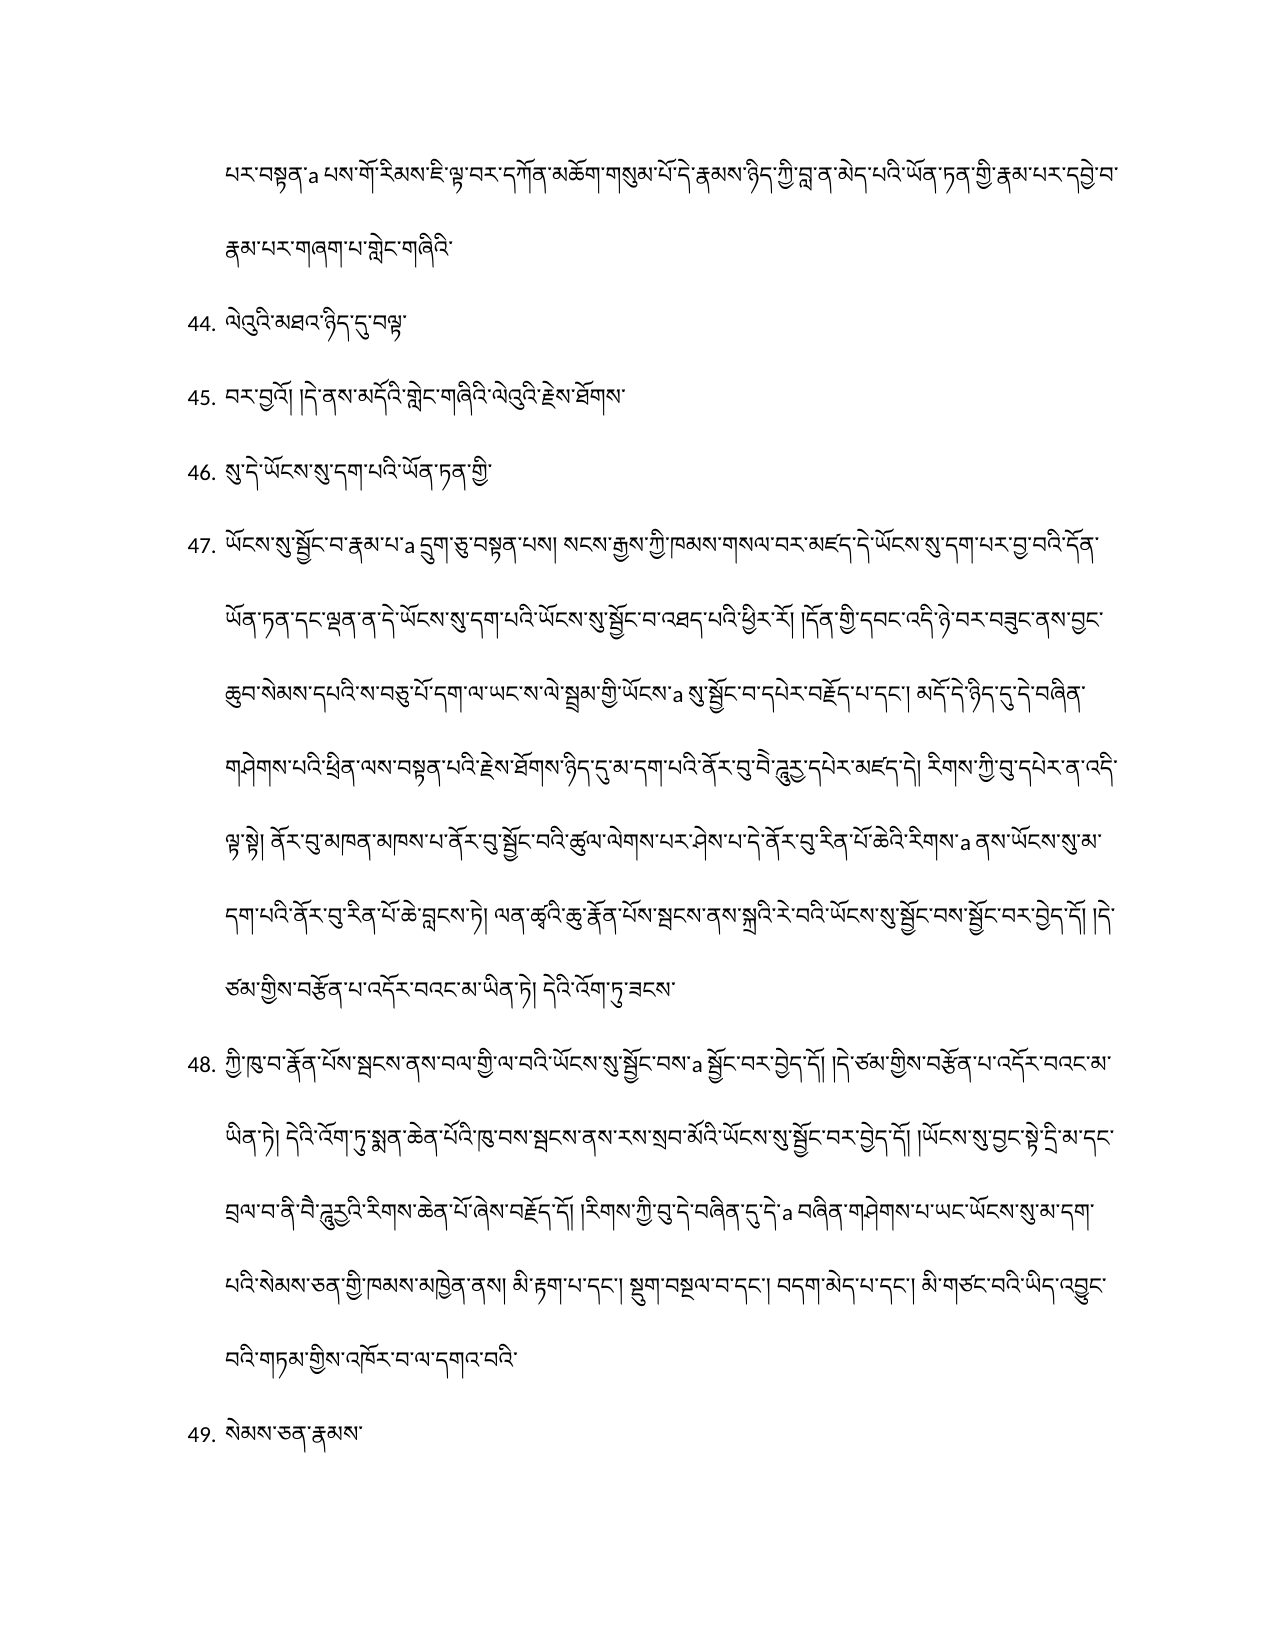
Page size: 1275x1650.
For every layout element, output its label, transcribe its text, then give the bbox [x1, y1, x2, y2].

list ཡོངས་སུ་སྦྱོང་བ་རྣམ་པ་aདྲུག་ཅུ་བསྟན་པས། སངས་རྒྱས་ཀྱི་ཁམས་གསལ་བར་མཛད་དེ་ཡོངས་སུ་དག་པར་བྱ་བའི་དོན་ཡོན་ཏན་དང་ལྡན་ན་དེ་ཡོངས་སུ་དག་པའི་ཡོངས་སུ་སྦྱོང་བ་འཐད་པའི་ཕྱིར་རོ། །དོན་གྱི་དབང་འདི་ཉེ་བར་བཟུང་ནས་བྱང་ཆུབ་སེམས་དཔའི་ས་བཅུ་པོ་དག་ལ་ཡང་ས་ལེ་སྦྲམ་གྱི་ཡོངས་aསུ་སྦྱོང་བ་དཔེར་བརྗོད་པ་དང༌། མདོ་དེ་ཉིད་དུ་དེ་བཞིན་གཤེགས་པའི་ཕྲིན་ལས་བསྟན་པའི་རྗེས་ཐོགས་ཉིད་དུ་མ་དག་པའི་ནོར་བུ་བེེ་ཌཱུརྱ་དཔེར་མཛད་དེ། རིགས་ཀྱི་བུ་དཔེར་ན་འདི་ལྟ་སྟེ། ནོར་བུ་མཁན་མཁས་པ་ནོར་བུ་སྦྱོང་བའི་ཚུལ་ལེགས་པར་ཤེས་པ་དེ་ནོར་བུ་རིན་པོ་ཆེའི་རིགས་aནས་ཡོངས་སུ་མ་དག་པའི་ནོར་བུ་རིན་པོ་ཆེ་བླངས་ཏེ། ལན་ཚྭའི་ཆུ་རྣོན་པོས་སྦངས་ནས་སྐྲའི་རེ་བའི་ཡོངས་སུ་སྦྱོང་བས་སྦྱོང་བར་བྱེད་དོ། །དེ་ཙམ་གྱིས་བརྩོན་པ་འདོར་བའང་མ་ཡིན་ཏེ། དེའི་འོག་ཏུ་ཟངས་ [187, 520, 1125, 1029]
list ལེའུའི་མཐའ་ཉིད་དུ་བལྟ་ [187, 298, 1125, 363]
list སུ་དེ་ཡོངས་སུ་དག་པའི་ཡོན་ཏན་གྱི་ [187, 446, 1125, 511]
list བར་བྱའོ། །དེ་ནས་མདོའི་གླེང་གཞིའི་ལེའུའི་རྗེས་ཐོགས་ [187, 372, 1125, 437]
list ཀྱི་ཁུ་བ་རྣོན་པོས་སྦངས་ནས་བལ་གྱི་ལ་བའི་ཡོངས་སུ་སྦྱོང་བས་aསྦྱོང་བར་བྱེད་དོ། །དེ་ཙམ་གྱིས་བརྩོན་པ་འདོར་བའང་མ་ཡིན་ཏེ། དེའི་འོག་ཏུ་སྨན་ཆེན་པོའི་ཁུ་བས་སྦངས་ནས་རས་སྲབ་མོའི་ཡོངས་སུ་སྦྱོང་བར་བྱེད་དོ། །ཡོངས་སུ་བྱང་སྟེ་དྲི་མ་དང་བྲལ་བ་ནི་བཻ་ཌཱུརྱའི་རིགས་ཆེན་པོ་ཞེས་བརྗོད་དོ། །རིགས་ཀྱི་བུ་དེ་བཞིན་དུ་དེ་aབཞིན་གཤེགས་པ་ཡང་ཡོངས་སུ་མ་དག་པའི་སེམས་ཅན་གྱི་ཁམས་མཁྱེན་ནས། མི་རྟག་པ་དང༌། སྡུག་བསྔལ་བ་དང༌། བདག་མེད་པ་དང༌། མི་གཙང་བའི་ཡིད་འབྱུང་བའི་གཏམ་གྱིས་འཁོར་བ་ལ་དགའ་བའི་ [187, 1039, 1125, 1399]
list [187, 150, 1125, 288]
list སེམས་ཅན་རྣམས་ [187, 1409, 1125, 1473]
